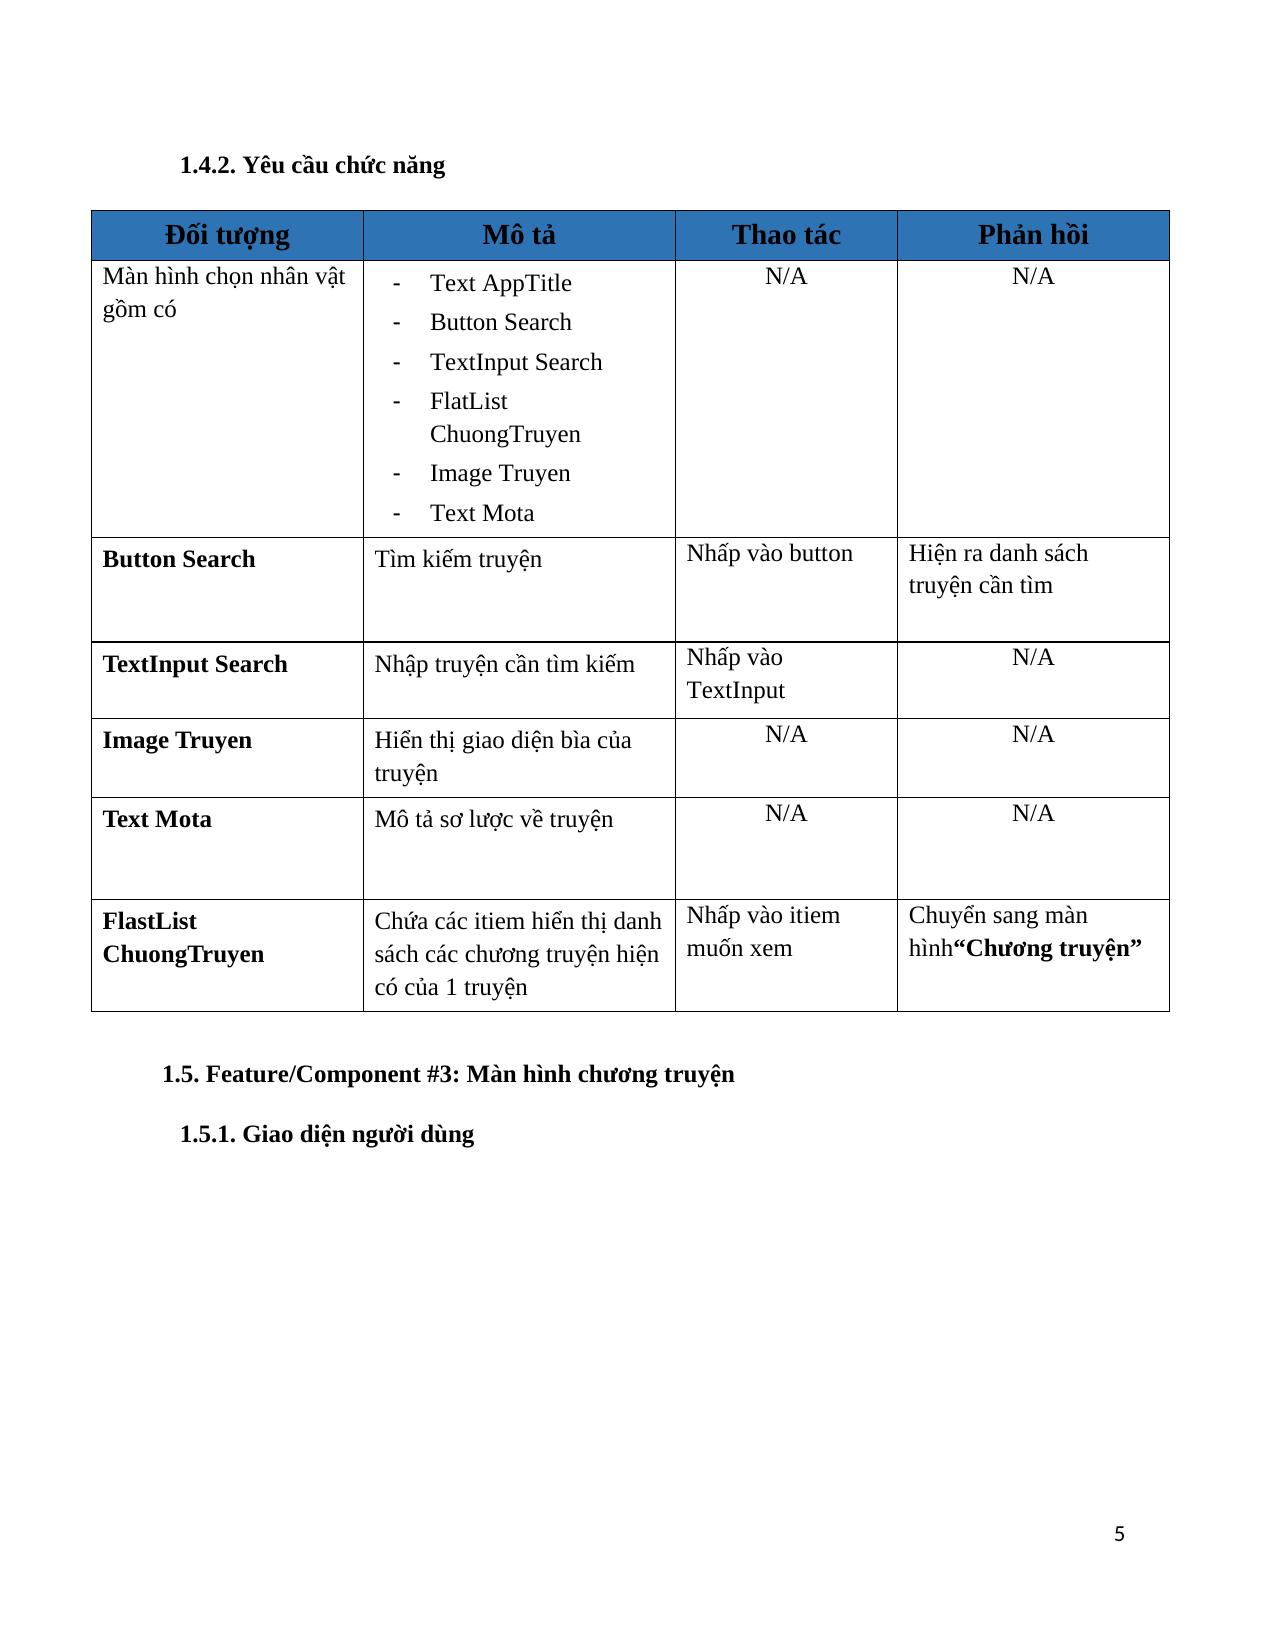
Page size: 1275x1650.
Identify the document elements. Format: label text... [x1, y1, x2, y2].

table_cell N/A [676, 719, 897, 797]
table_cell N/A [898, 719, 1169, 797]
table_cell Image Truyen [92, 719, 363, 797]
table_cell Nhấp vào itiem muốn xem [676, 900, 897, 1011]
table_cell Tìm kiếm truyện [364, 538, 675, 641]
table_cell N/A [676, 798, 897, 899]
table_cell Nhấp vào TextInput [676, 643, 897, 718]
table_cell Text Mota [92, 798, 363, 899]
table_cell Nhấp vào button [676, 538, 897, 641]
table_cell Nhập truyện cần tìm kiếm [364, 643, 675, 718]
table_cell Hiện ra danh sách truyện cần tìm [898, 538, 1169, 641]
table_cell Chuyển sang màn hình“Chương truyện” [898, 900, 1169, 1011]
table_header Thao tác [676, 211, 897, 260]
table_header Phản hồi [898, 211, 1169, 260]
table_cell TextInput Search [92, 643, 363, 718]
table_cell N/A [898, 798, 1169, 899]
table_header Mô tả [364, 211, 675, 260]
text Giao diện người dùng [179, 1119, 1125, 1147]
text Yêu cầu chức năng [179, 150, 1125, 179]
table_header Đối tượng [92, 211, 363, 260]
table_cell N/A [898, 261, 1169, 537]
table_cell N/A [676, 261, 897, 537]
table_cell Button Search [92, 538, 363, 641]
table_cell FlastList ChuongTruyen [92, 900, 363, 1011]
text Feature/Component #3: Màn hình chương truyện [162, 1059, 1125, 1088]
table_cell Màn hình chọn nhân vật gồm có [92, 261, 363, 537]
table_cell Hiển thị giao diện bìa của truyện [364, 719, 675, 797]
table_cell Mô tả sơ lược về truyện [364, 798, 675, 899]
table_cell Text AppTitle Button Search TextInput Search FlatList ChuongTruyen Image Truyen Text Mota [364, 261, 675, 537]
table_cell Chứa các itiem hiển thị danh sách các chương truyện hiện có của 1 truyện [364, 900, 675, 1011]
table_cell N/A [898, 643, 1169, 718]
